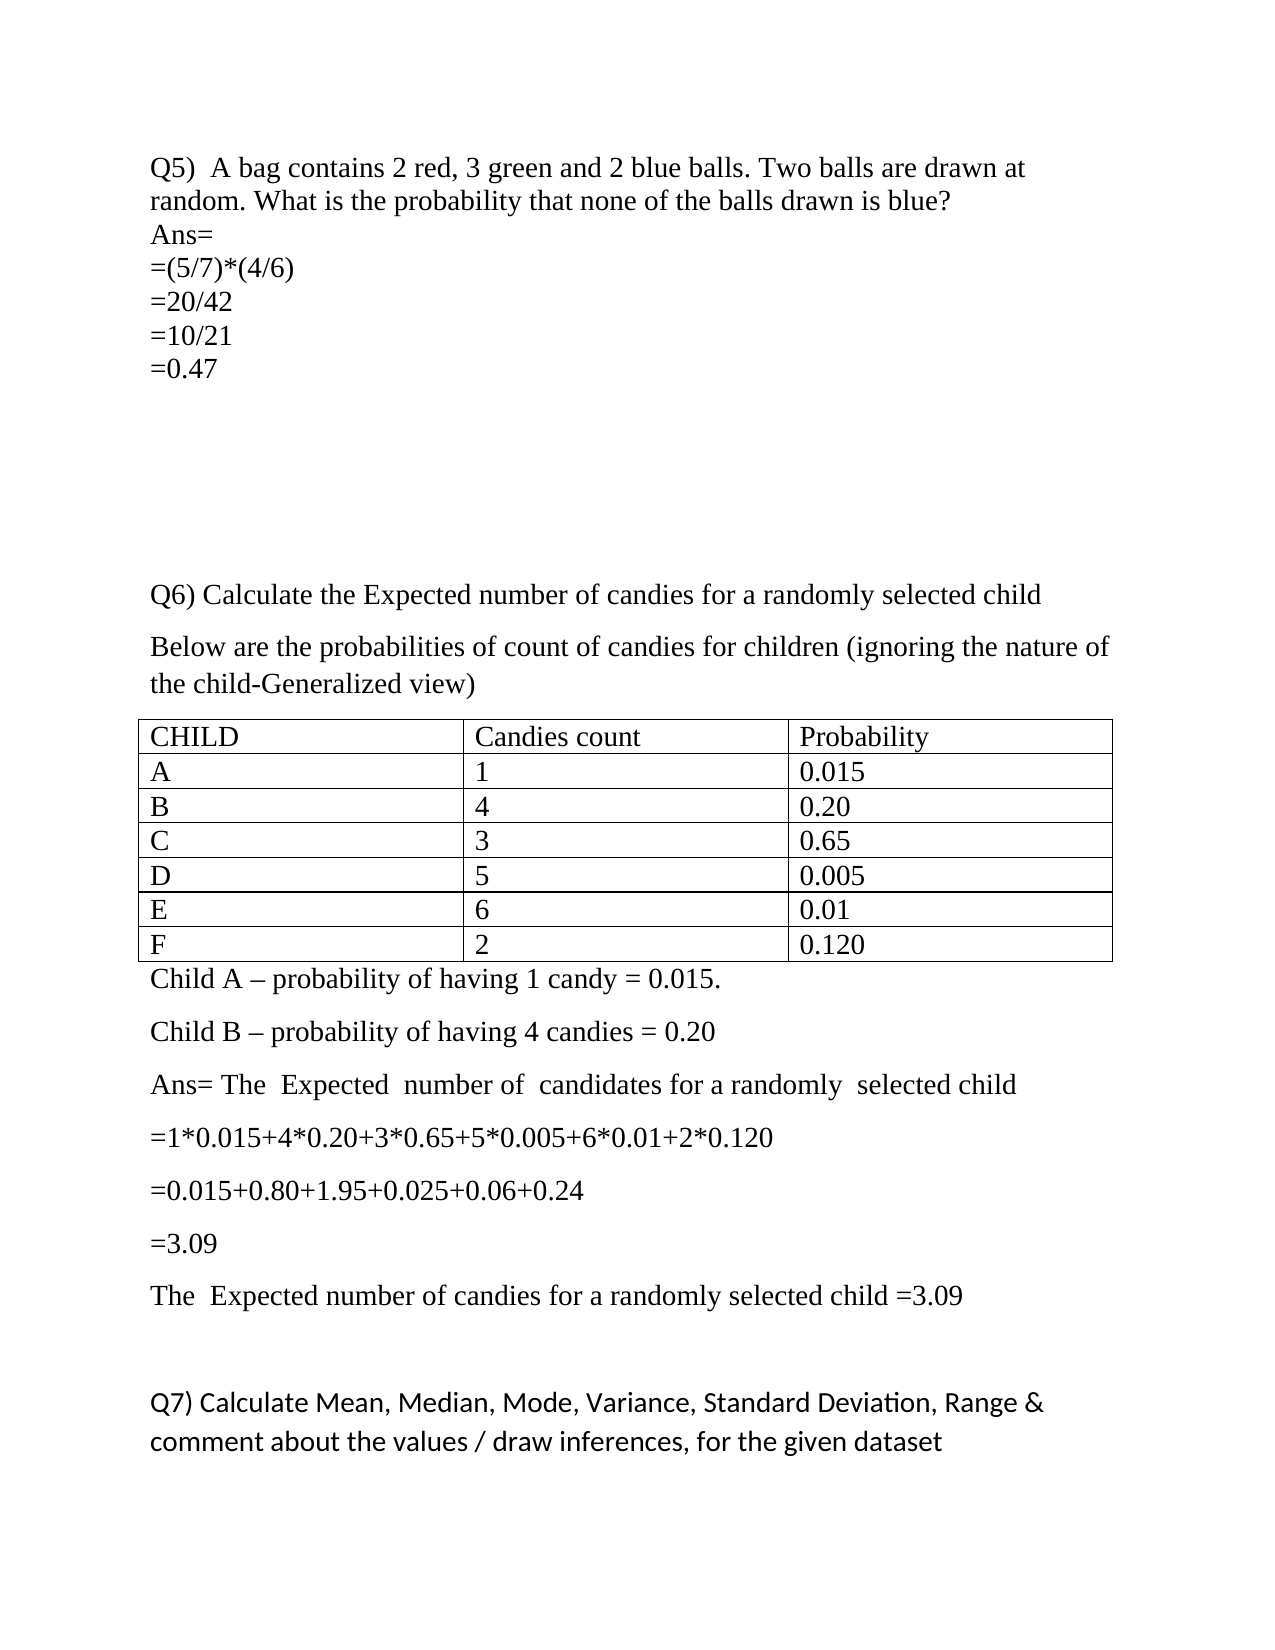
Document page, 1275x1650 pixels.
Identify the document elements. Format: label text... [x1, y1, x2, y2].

text =0.015+0.80+1.95+0.025+0.06+0.24 [150, 1173, 1125, 1206]
table_cell 3 [464, 823, 788, 857]
table_cell 0.20 [789, 789, 1112, 822]
table_cell E [139, 893, 463, 926]
table_cell C [139, 823, 463, 857]
text =0.47 [150, 351, 1125, 385]
text Q7) Calculate Mean, Median, Mode, Variance, Standard Deviation, Range & comment about the values / draw inferences, for the given dataset [150, 1384, 1125, 1458]
table_cell B [139, 789, 463, 822]
table_cell 1 [464, 754, 788, 788]
text Child B – probability of having 4 candies = 0.20 [150, 1014, 1125, 1048]
table_header CHILD [139, 720, 463, 753]
text =(5/7)*(4/6) [150, 251, 1125, 284]
table_cell 0.015 [789, 754, 1112, 788]
text Q6) Calculate the Expected number of candies for a randomly selected child [150, 577, 1125, 610]
table_cell 0.005 [789, 858, 1112, 891]
table_cell F [139, 927, 463, 961]
table_cell D [139, 858, 463, 891]
table_cell 2 [464, 927, 788, 961]
text Q5) A bag contains 2 red, 3 green and 2 blue balls. Two balls are drawn at random. What is the probability that none of the balls drawn is blue? [150, 150, 1125, 217]
table_cell 5 [464, 858, 788, 891]
text =10/21 [150, 318, 1125, 351]
table_cell A [139, 754, 463, 788]
table_cell 0.65 [789, 823, 1112, 857]
text The Expected number of candies for a randomly selected child =3.09 [150, 1278, 1125, 1312]
text Child A – probability of having 1 candy = 0.015. [150, 962, 1125, 995]
text Below are the probabilities of count of candies for children (ignoring the nature of the child-Generalized view) [150, 629, 1125, 699]
table_header Probability [789, 720, 1112, 753]
table_cell 0.01 [789, 893, 1112, 926]
text =3.09 [150, 1226, 1125, 1259]
table_cell 6 [464, 893, 788, 926]
table_cell 0.120 [789, 927, 1112, 961]
text =1*0.015+4*0.20+3*0.65+5*0.005+6*0.01+2*0.120 [150, 1120, 1125, 1154]
text Ans= [150, 217, 1125, 251]
table_cell 4 [464, 789, 788, 822]
text =20/42 [150, 284, 1125, 318]
text Ans= The Expected number of candidates for a randomly selected child [150, 1067, 1125, 1101]
table_header Candies count [464, 720, 788, 753]
